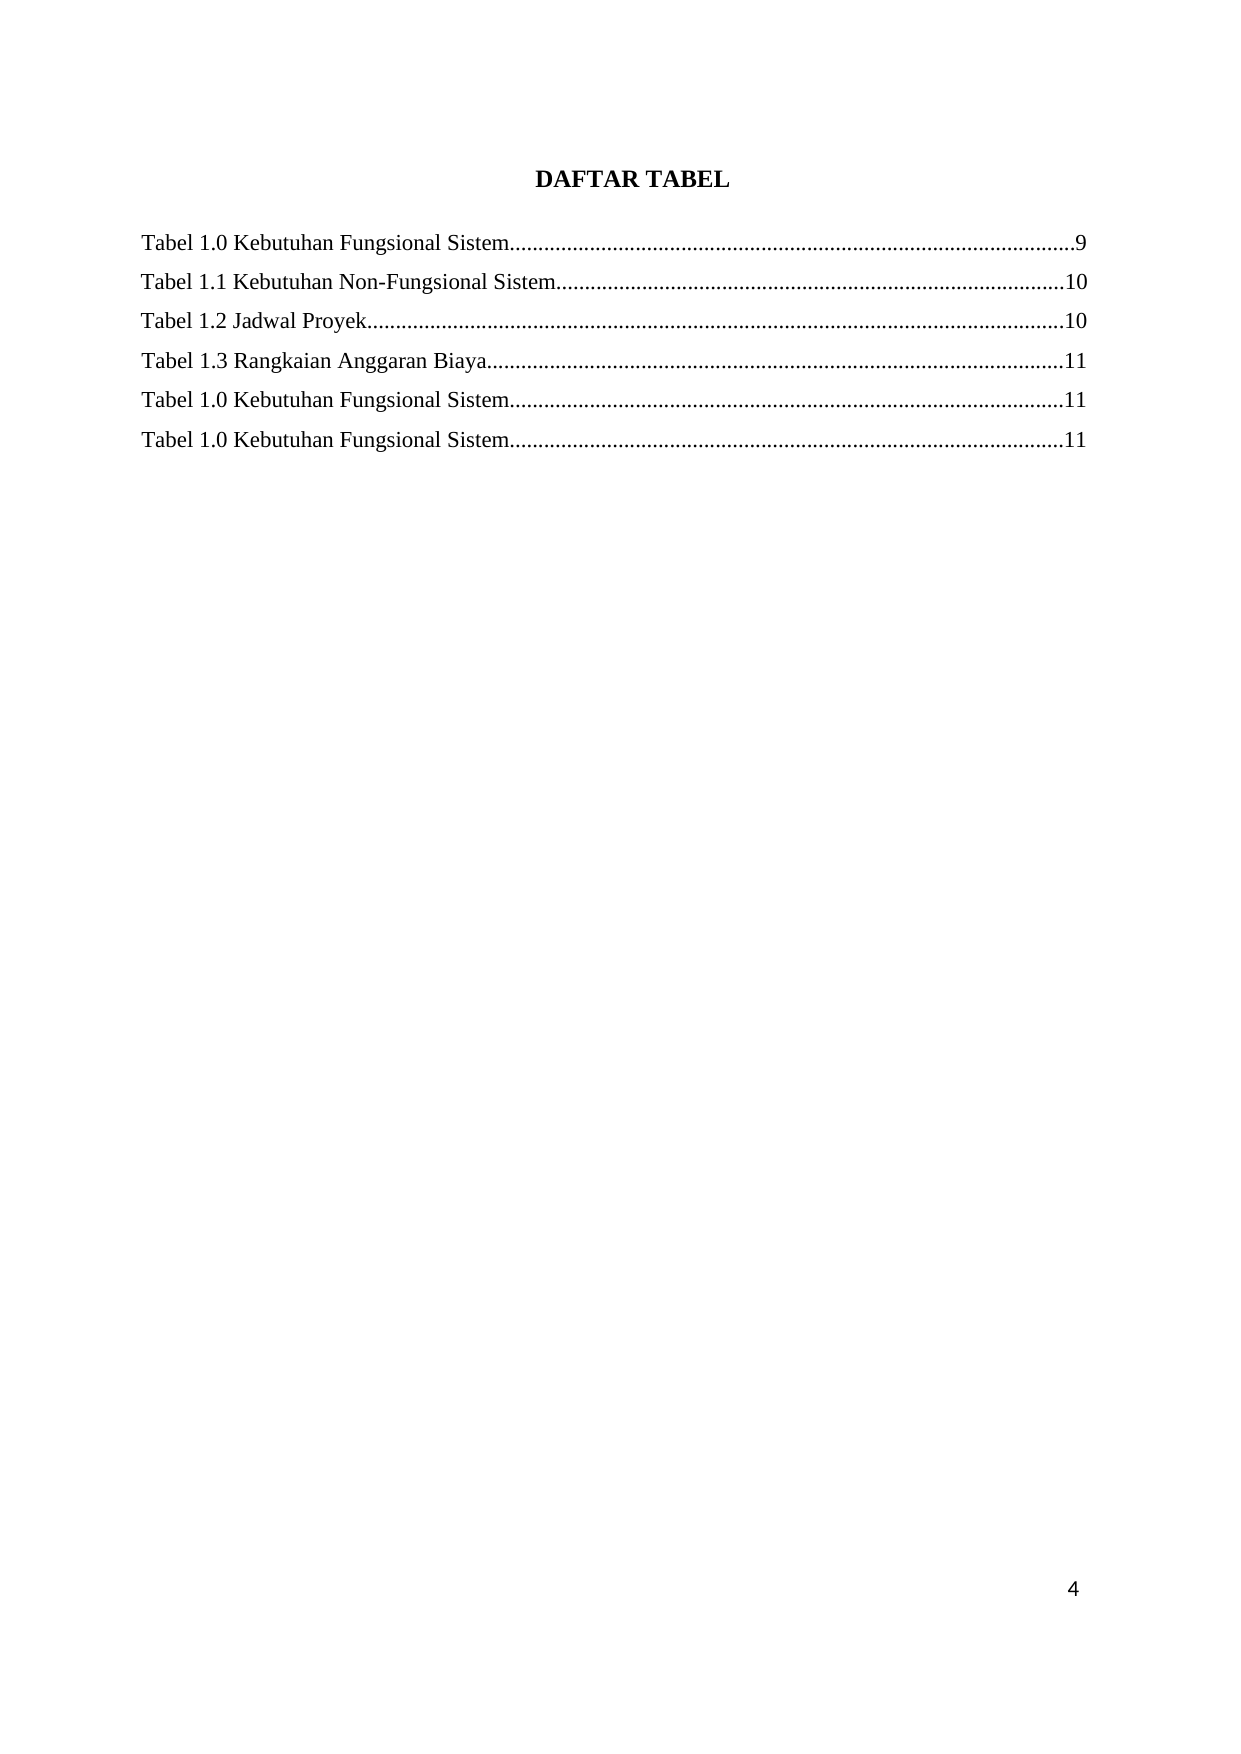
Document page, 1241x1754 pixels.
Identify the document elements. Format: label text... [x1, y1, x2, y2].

text Tabel 1.2 Jadwal Proyek..........................................................................................................................10 [139, 307, 1090, 334]
text DAFTAR TABEL [139, 164, 1119, 193]
text Tabel 1.0 Kebutuhan Fungsional Sistem.................................................................................................11 [139, 426, 1090, 452]
text Tabel 1.0 Kebutuhan Fungsional Sistem.................................................................................................11 [139, 386, 1090, 413]
text Tabel 1.3 Rangkaian Anggaran Biaya.....................................................................................................11 [139, 347, 1090, 373]
text Tabel 1.0 Kebutuhan Fungsional Sistem...................................................................................................9 [139, 228, 1090, 255]
text Tabel 1.1 Kebutuhan Non-Fungsional Sistem.........................................................................................10 [139, 268, 1090, 294]
